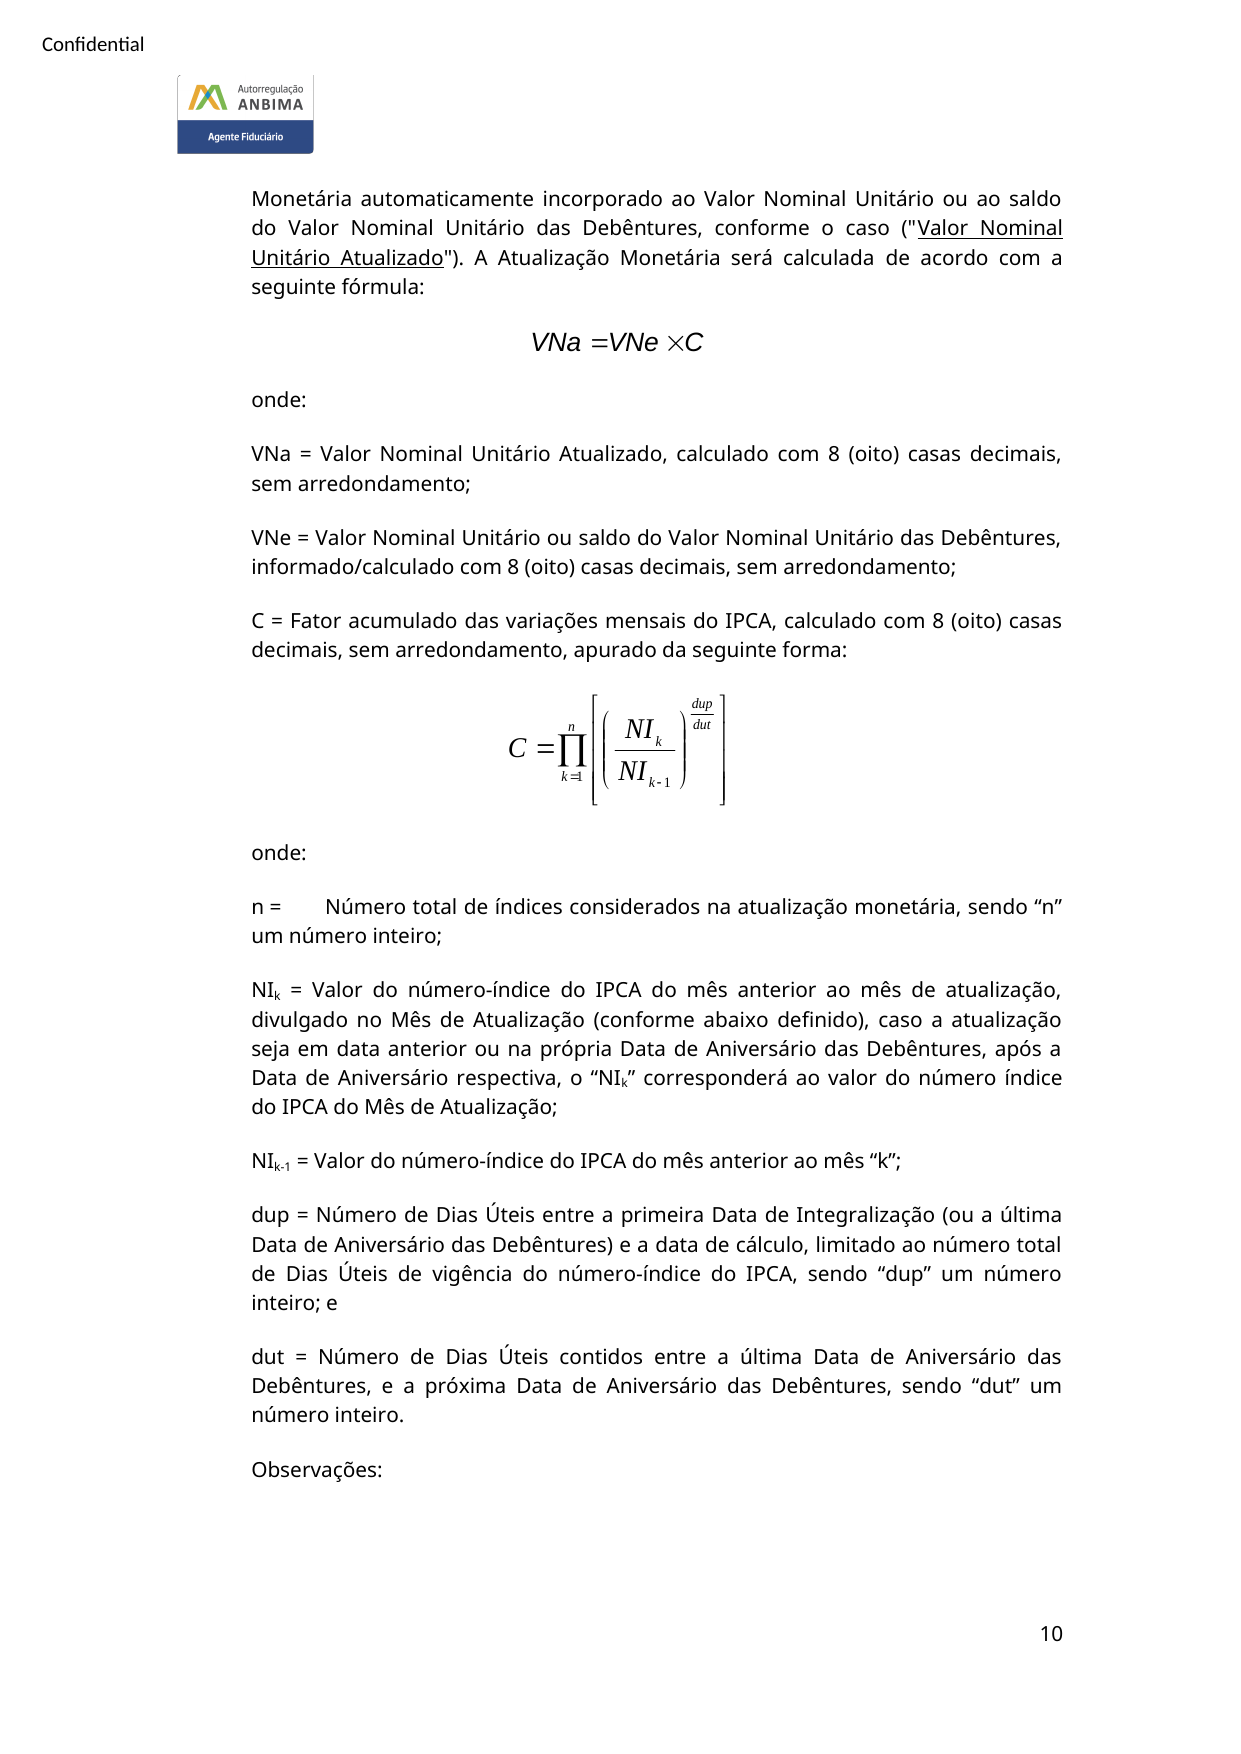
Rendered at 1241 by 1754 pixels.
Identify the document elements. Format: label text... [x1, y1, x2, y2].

text NIk-1 = Valor do número-índice do IPCA do mês anterior ao mês “k”; [251, 1145, 1063, 1174]
text NIk = Valor do número-índice do IPCA do mês anterior ao mês de atualização, divulgado no Mês de Atualização (conforme abaixo definido), caso a atualização seja em data anterior ou na própria Data de Aniversário das Debêntures, após a Data de Aniversário respectiva, o “NIk” corresponderá ao valor do número índice do IPCA do Mês de Atualização; [251, 974, 1063, 1120]
text VNe = Valor Nominal Unitário ou saldo do Valor Nominal Unitário das Debêntures, informado/calculado com 8 (oito) casas decimais, sem arredondamento; [251, 522, 1063, 580]
text VNa = Valor Nominal Unitário Atualizado, calculado com 8 (oito) casas decimais, sem arredondamento; [251, 438, 1063, 497]
text dup = Número de Dias Úteis entre a primeira Data de Integralização (ou a última Data de Aniversário das Debêntures) e a data de cálculo, limitado ao número total de Dias Úteis de vigência do número-índice do IPCA, sendo “dup” um número inteiro; e [251, 1199, 1063, 1316]
text onde: [251, 837, 1063, 866]
picture [177, 75, 314, 154]
text Observações: [251, 1454, 1063, 1483]
text onde: [251, 384, 1063, 413]
text C = Fator acumulado das variações mensais do IPCA, calculado com 8 (oito) casas decimais, sem arredondamento, apurado da seguinte forma: [251, 605, 1063, 663]
text dut = Número de Dias Úteis contidos entre a última Data de Aniversário das Debêntures, e a próxima Data de Aniversário das Debêntures, sendo “dut” um número inteiro. [251, 1341, 1063, 1429]
text n = Número total de índices considerados na atualização monetária, sendo “n” um número inteiro; [251, 891, 1063, 949]
